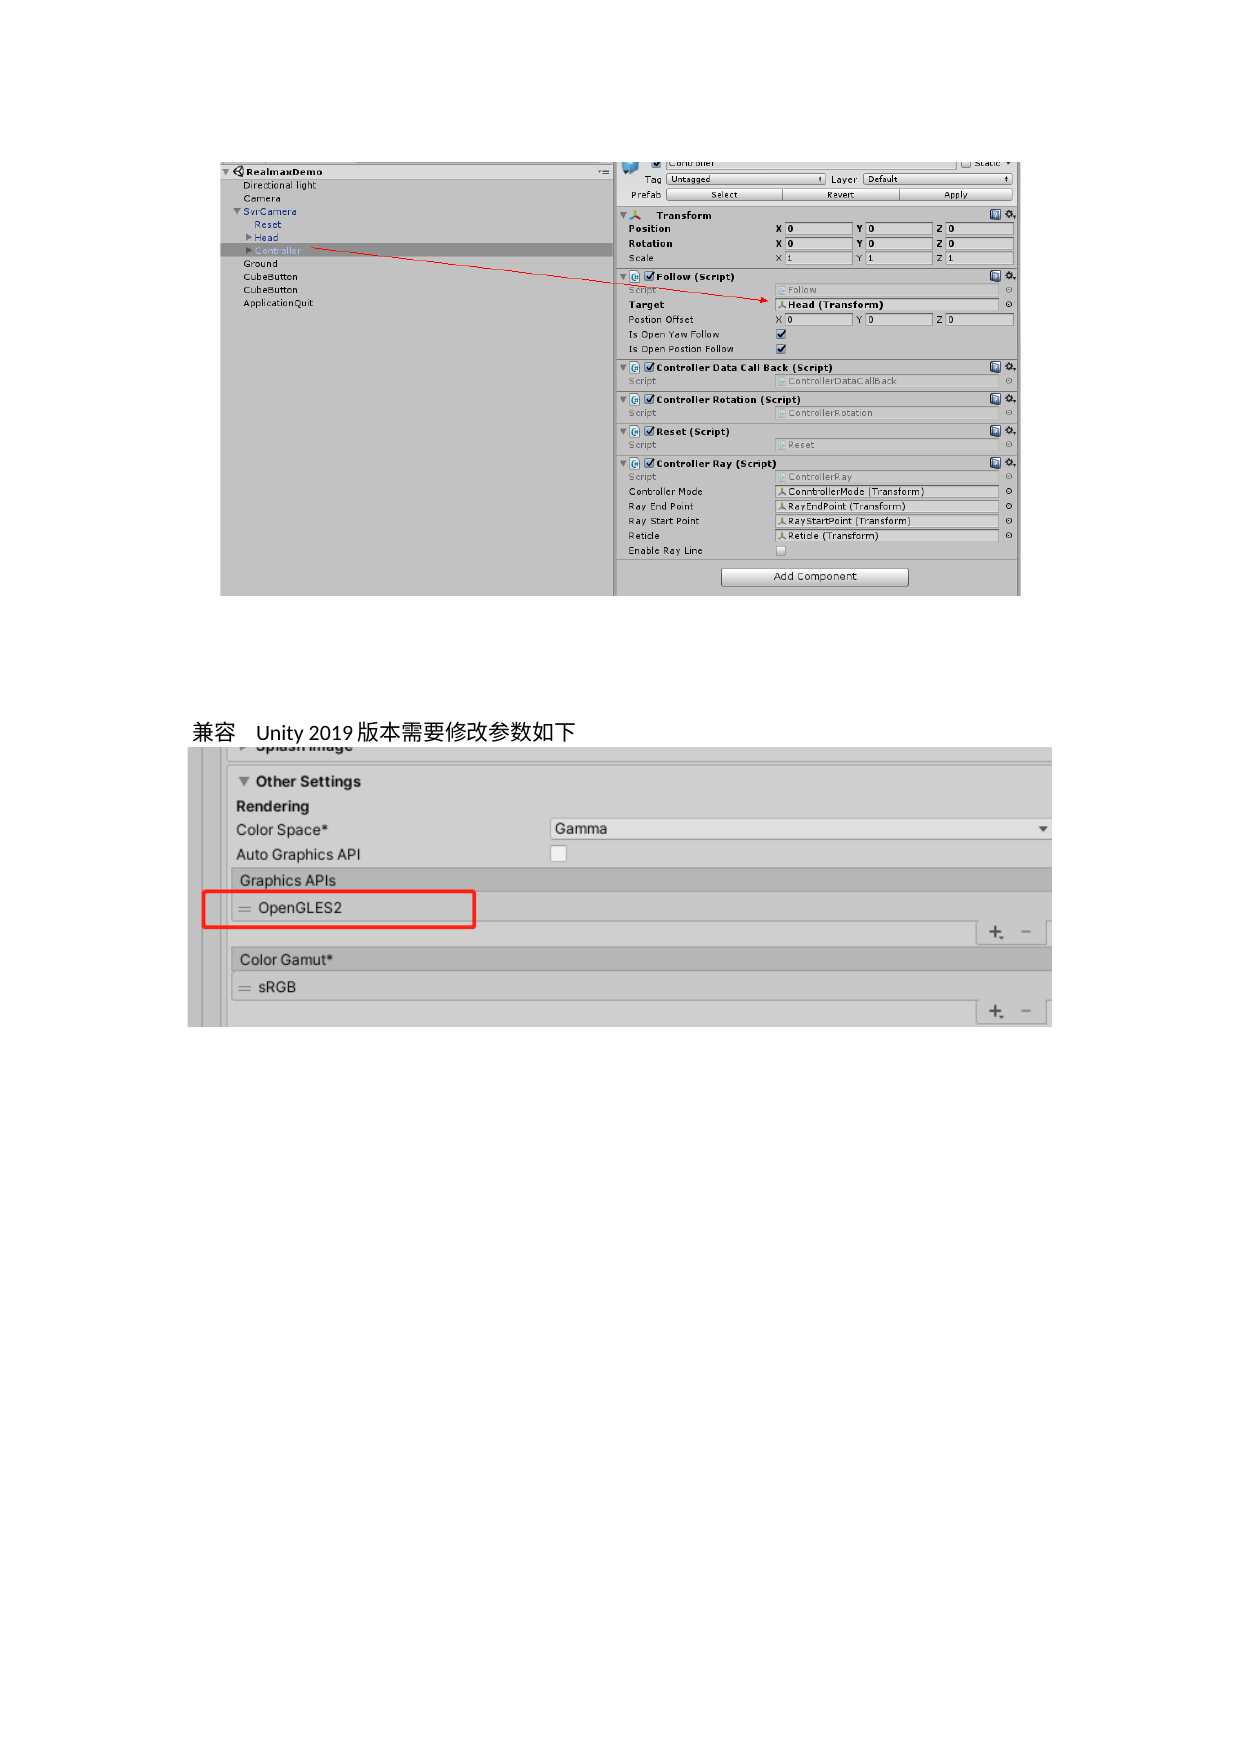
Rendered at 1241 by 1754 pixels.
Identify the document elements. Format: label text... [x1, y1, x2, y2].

picture [187, 747, 1052, 1027]
picture [220, 162, 1021, 596]
list 兼容 Unity 2019版本需要修改参数如下 [187, 714, 1053, 747]
